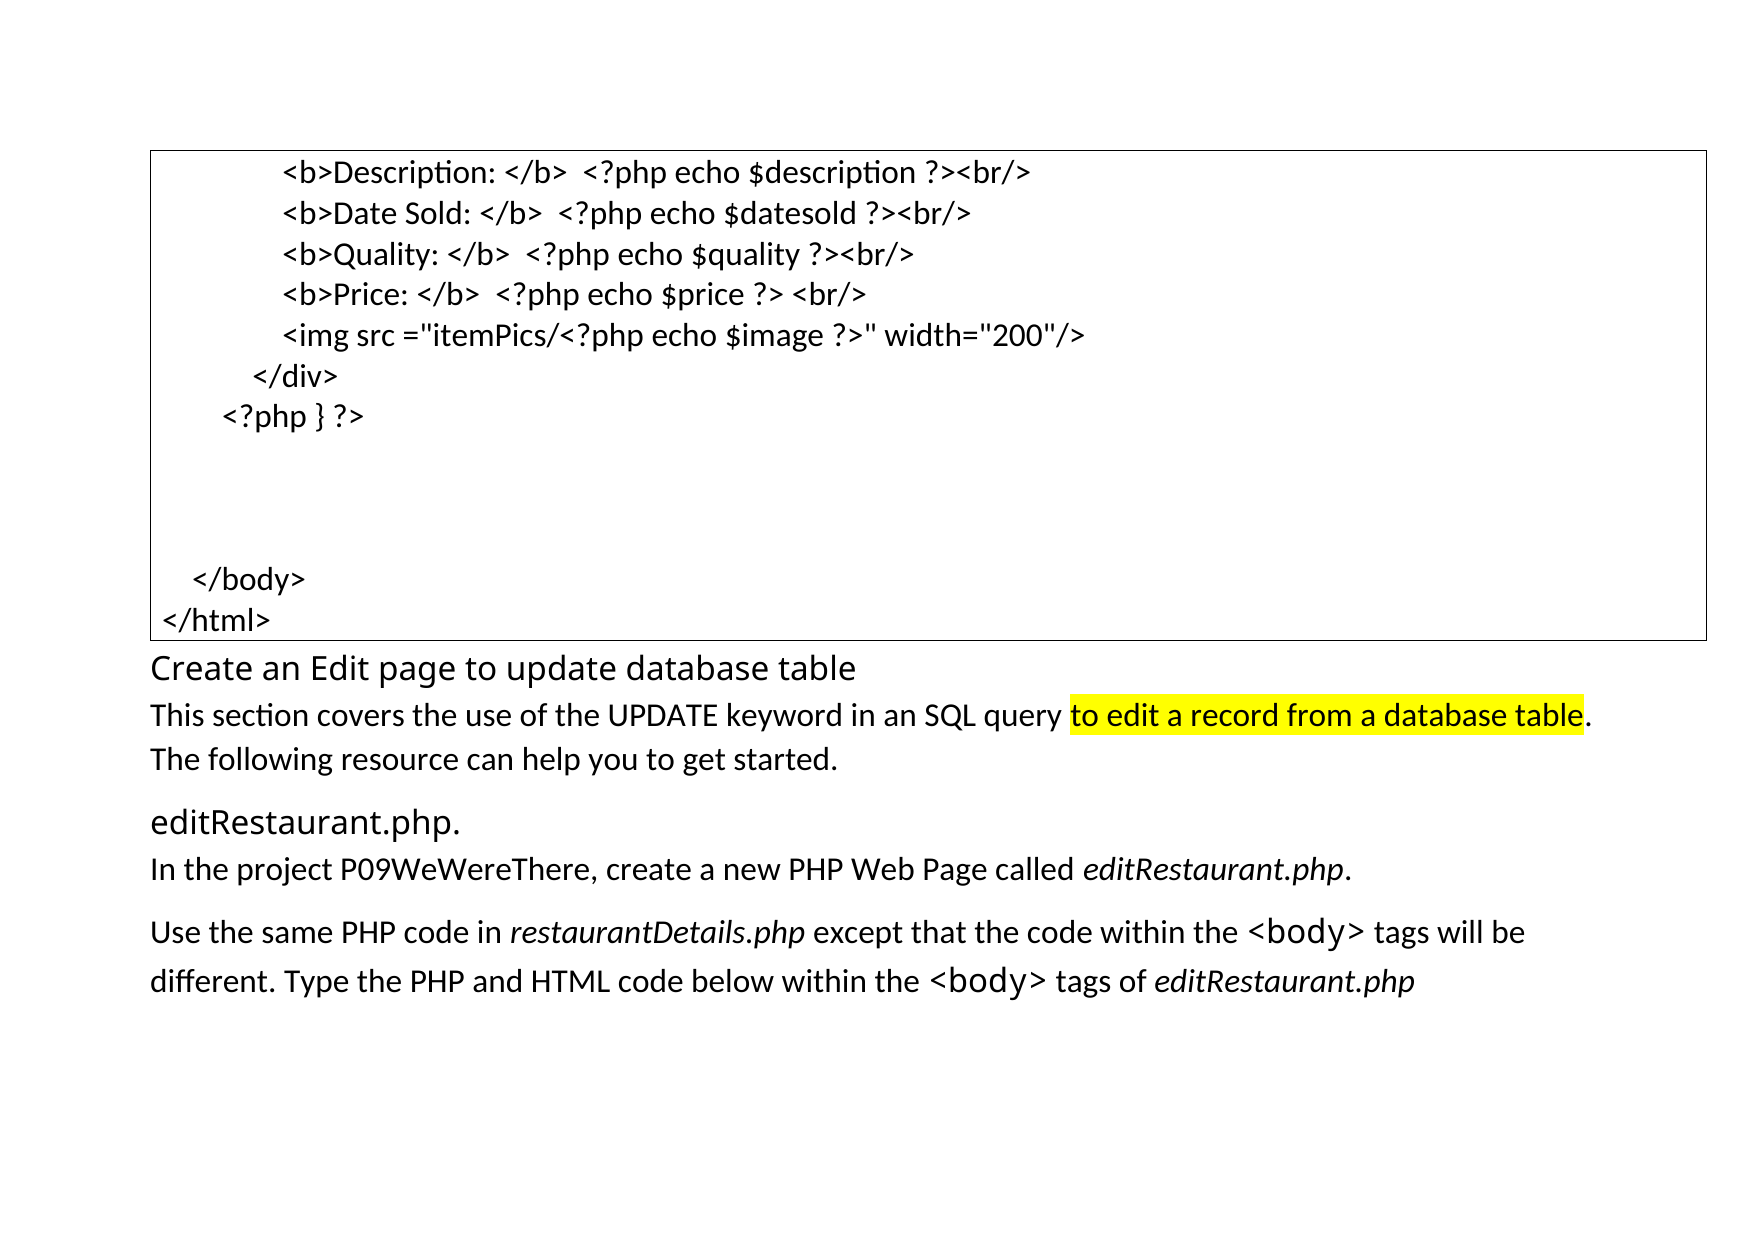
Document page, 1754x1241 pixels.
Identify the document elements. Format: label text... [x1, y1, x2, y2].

text This section covers the use of the UPDATE keyword in an SQL query to edit a record from a database table. The following resource can help you to get started. [150, 694, 1604, 779]
text Use the same PHP code in restaurantDetails.php except that the code within the <body> tags will be different. Type the PHP and HTML code below within the <body> tags of editRestaurant.php [150, 908, 1604, 1002]
subtitle Create an Edit page to update database table [150, 645, 1604, 690]
subtitle editRestaurant.php. [150, 798, 1604, 844]
text In the project P09WeWereThere, create a new PHP Web Page called editRestaurant.php. [150, 847, 1604, 888]
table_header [151, 151, 1706, 640]
